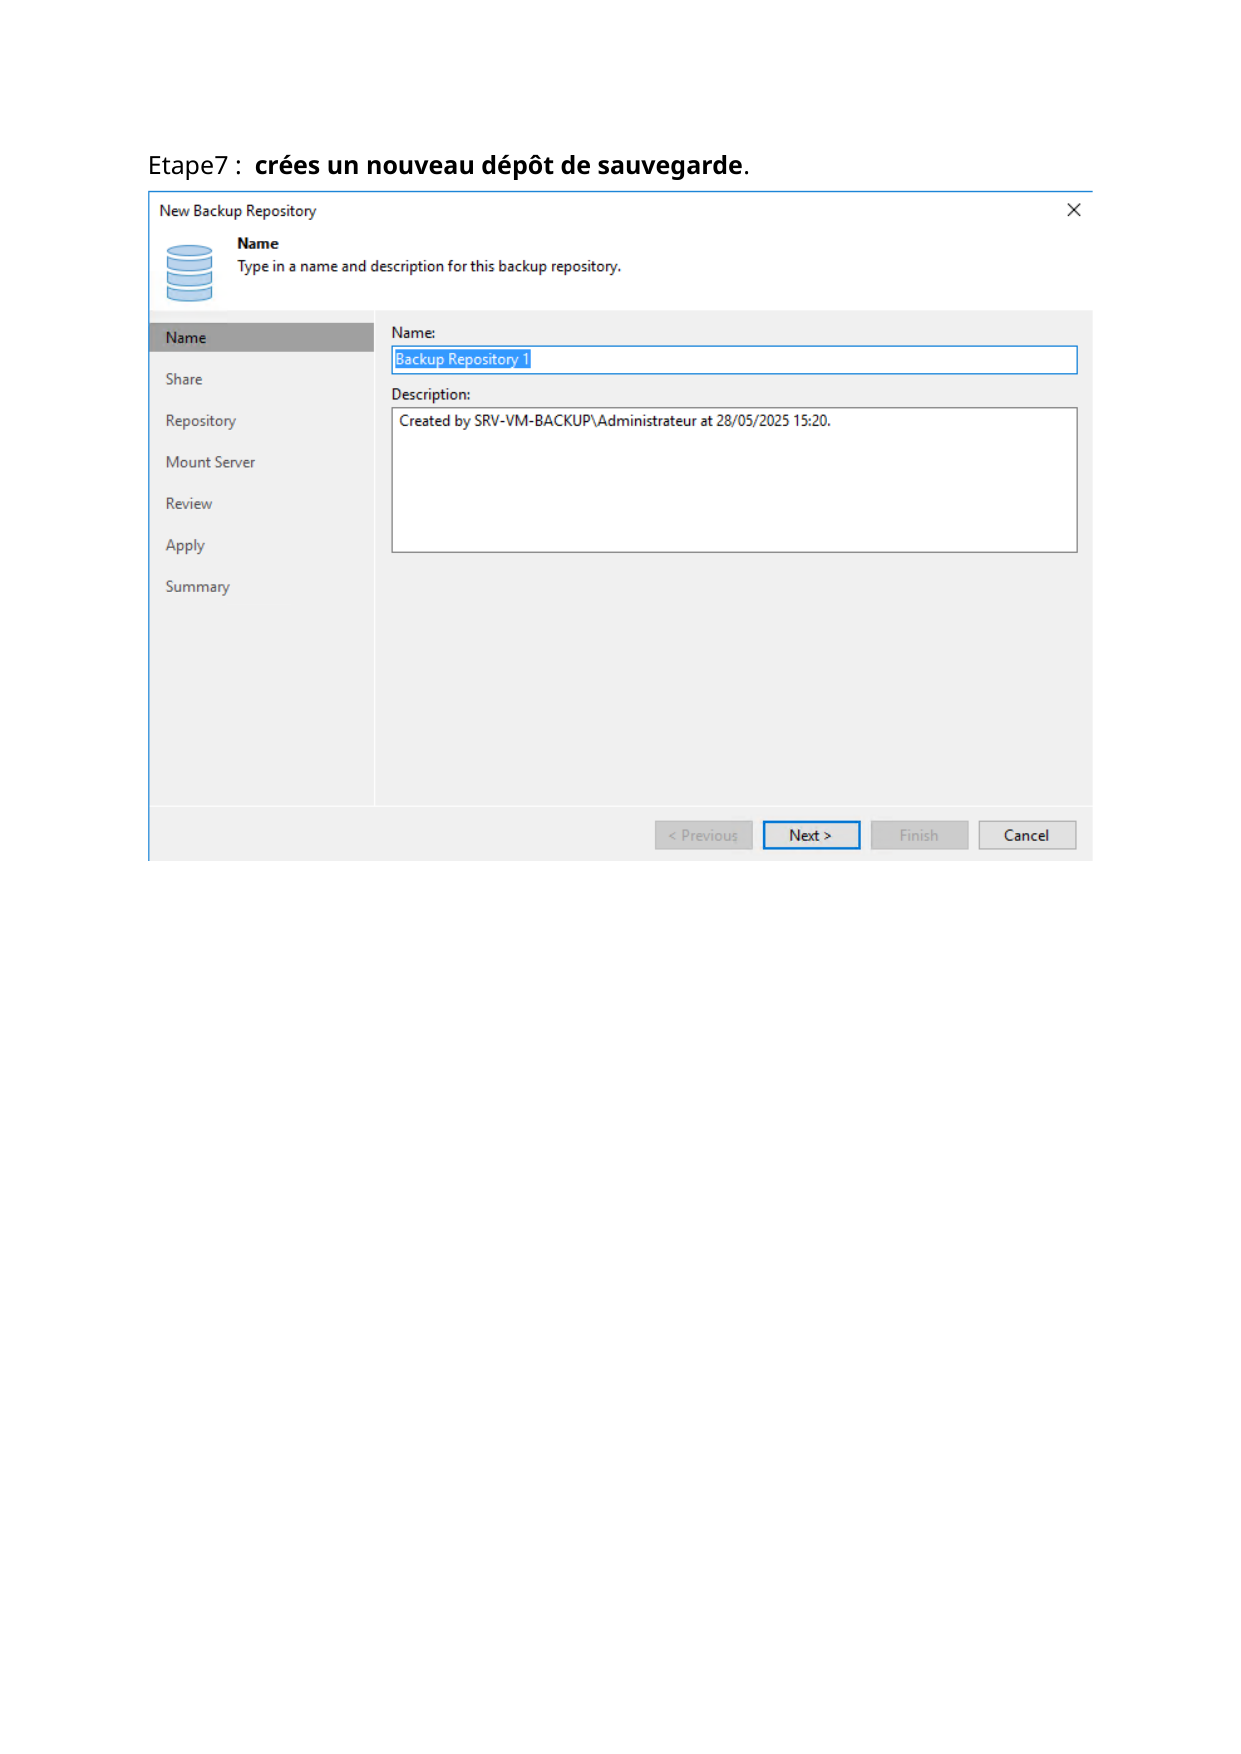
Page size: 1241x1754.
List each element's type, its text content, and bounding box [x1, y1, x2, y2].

picture [147, 186, 1093, 861]
text Etape7 : crées un nouveau dépôt de sauvegarde. [148, 148, 1093, 186]
